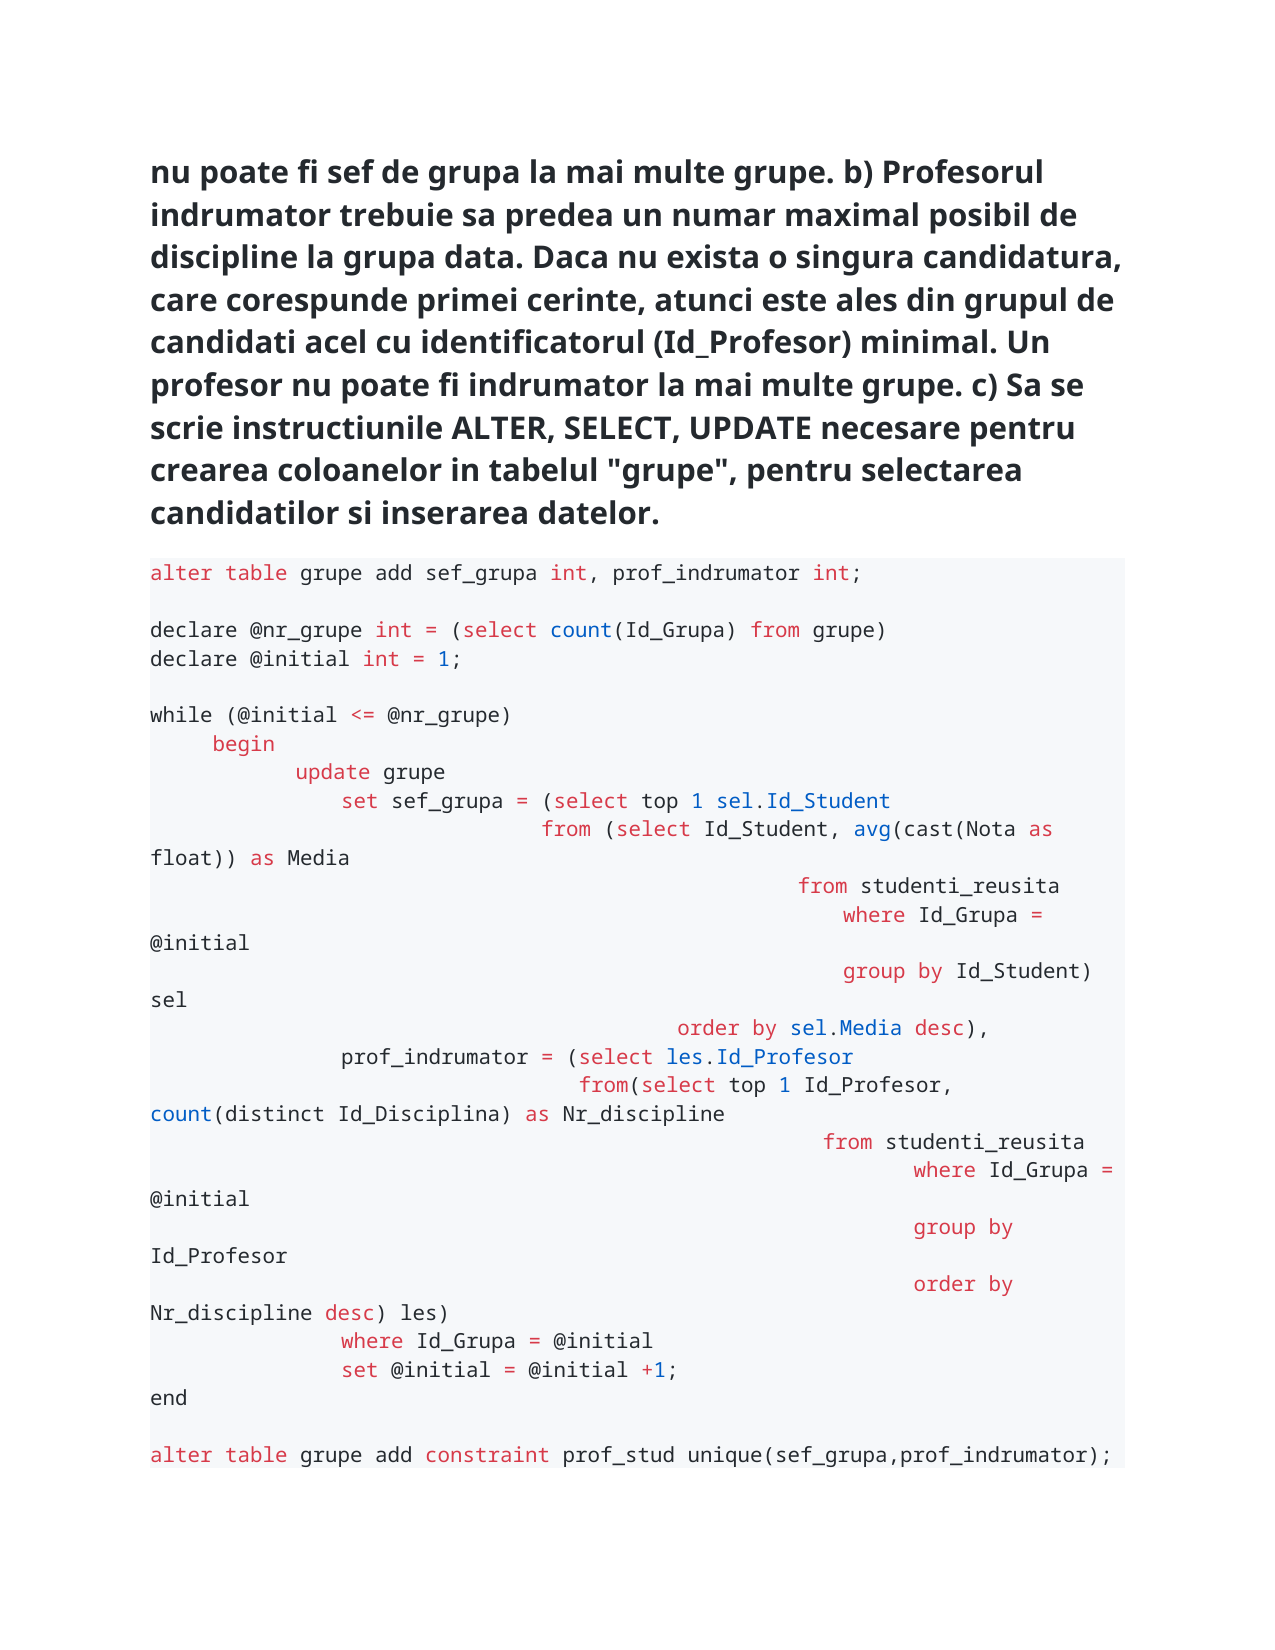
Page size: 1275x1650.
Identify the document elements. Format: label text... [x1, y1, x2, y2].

text set @initial = @initial +1; [150, 1355, 1125, 1383]
text where Id_Grupa = @initial [150, 1326, 1125, 1355]
text end [150, 1383, 1125, 1412]
text from studenti_reusita [150, 871, 1125, 900]
text while (@initial <= @nr_grupe) [150, 701, 1125, 729]
text update grupe [150, 757, 1125, 786]
text prof_indrumator = (select les.Id_Profesor [150, 1042, 1125, 1070]
text where Id_Grupa = @initial [150, 900, 1125, 957]
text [150, 150, 1125, 533]
text order by Nr_discipline desc) les) [150, 1269, 1125, 1326]
text begin [150, 729, 1125, 757]
text from studenti_reusita [150, 1127, 1125, 1156]
text group by Id_Profesor [150, 1212, 1125, 1269]
text alter table grupe add constraint prof_stud unique(sef_grupa,prof_indrumator); [150, 1440, 1125, 1468]
text from (select Id_Student, avg(cast(Nota as float)) as Media [150, 814, 1125, 871]
text declare @nr_grupe int = (select count(Id_Grupa) from grupe) [150, 615, 1125, 644]
text declare @initial int = 1; [150, 644, 1125, 672]
text from(select top 1 Id_Profesor, count(distinct Id_Disciplina) as Nr_discipline [150, 1070, 1125, 1127]
text alter table grupe add sef_grupa int, prof_indrumator int; [150, 558, 1125, 587]
text order by sel.Media desc), [150, 1013, 1125, 1042]
text group by Id_Student) sel [150, 957, 1125, 1013]
text set sef_grupa = (select top 1 sel.Id_Student [150, 786, 1125, 814]
text where Id_Grupa = @initial [150, 1156, 1125, 1212]
